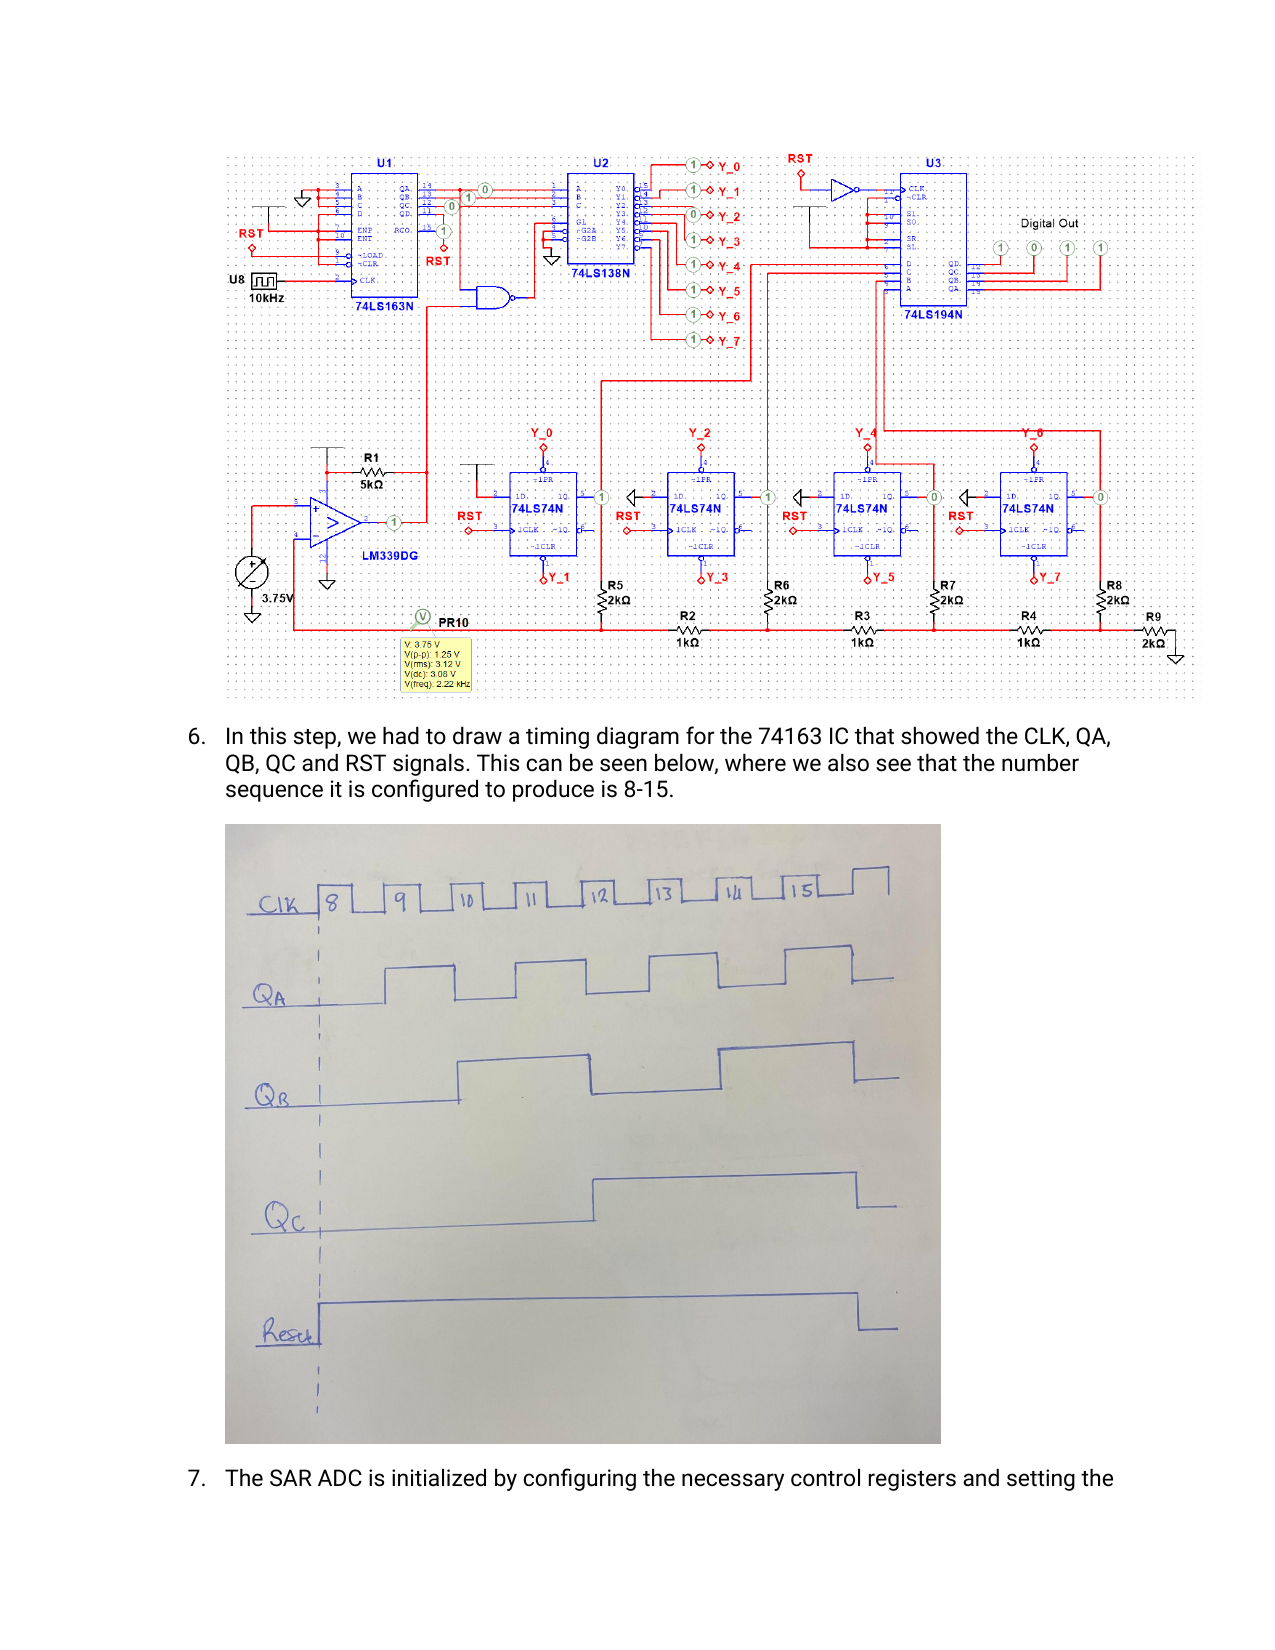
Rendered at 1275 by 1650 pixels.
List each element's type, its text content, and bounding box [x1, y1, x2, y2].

picture [225, 150, 1200, 702]
picture [225, 824, 941, 1444]
list In this step, we had to draw a timing diagram for the 74163 IC that showed the CLK, QA, QB, QC and RST signals. This can be seen below, where we also see that the number sequence it is configured to produce is 8-15. [187, 723, 1125, 803]
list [187, 1465, 1125, 1492]
